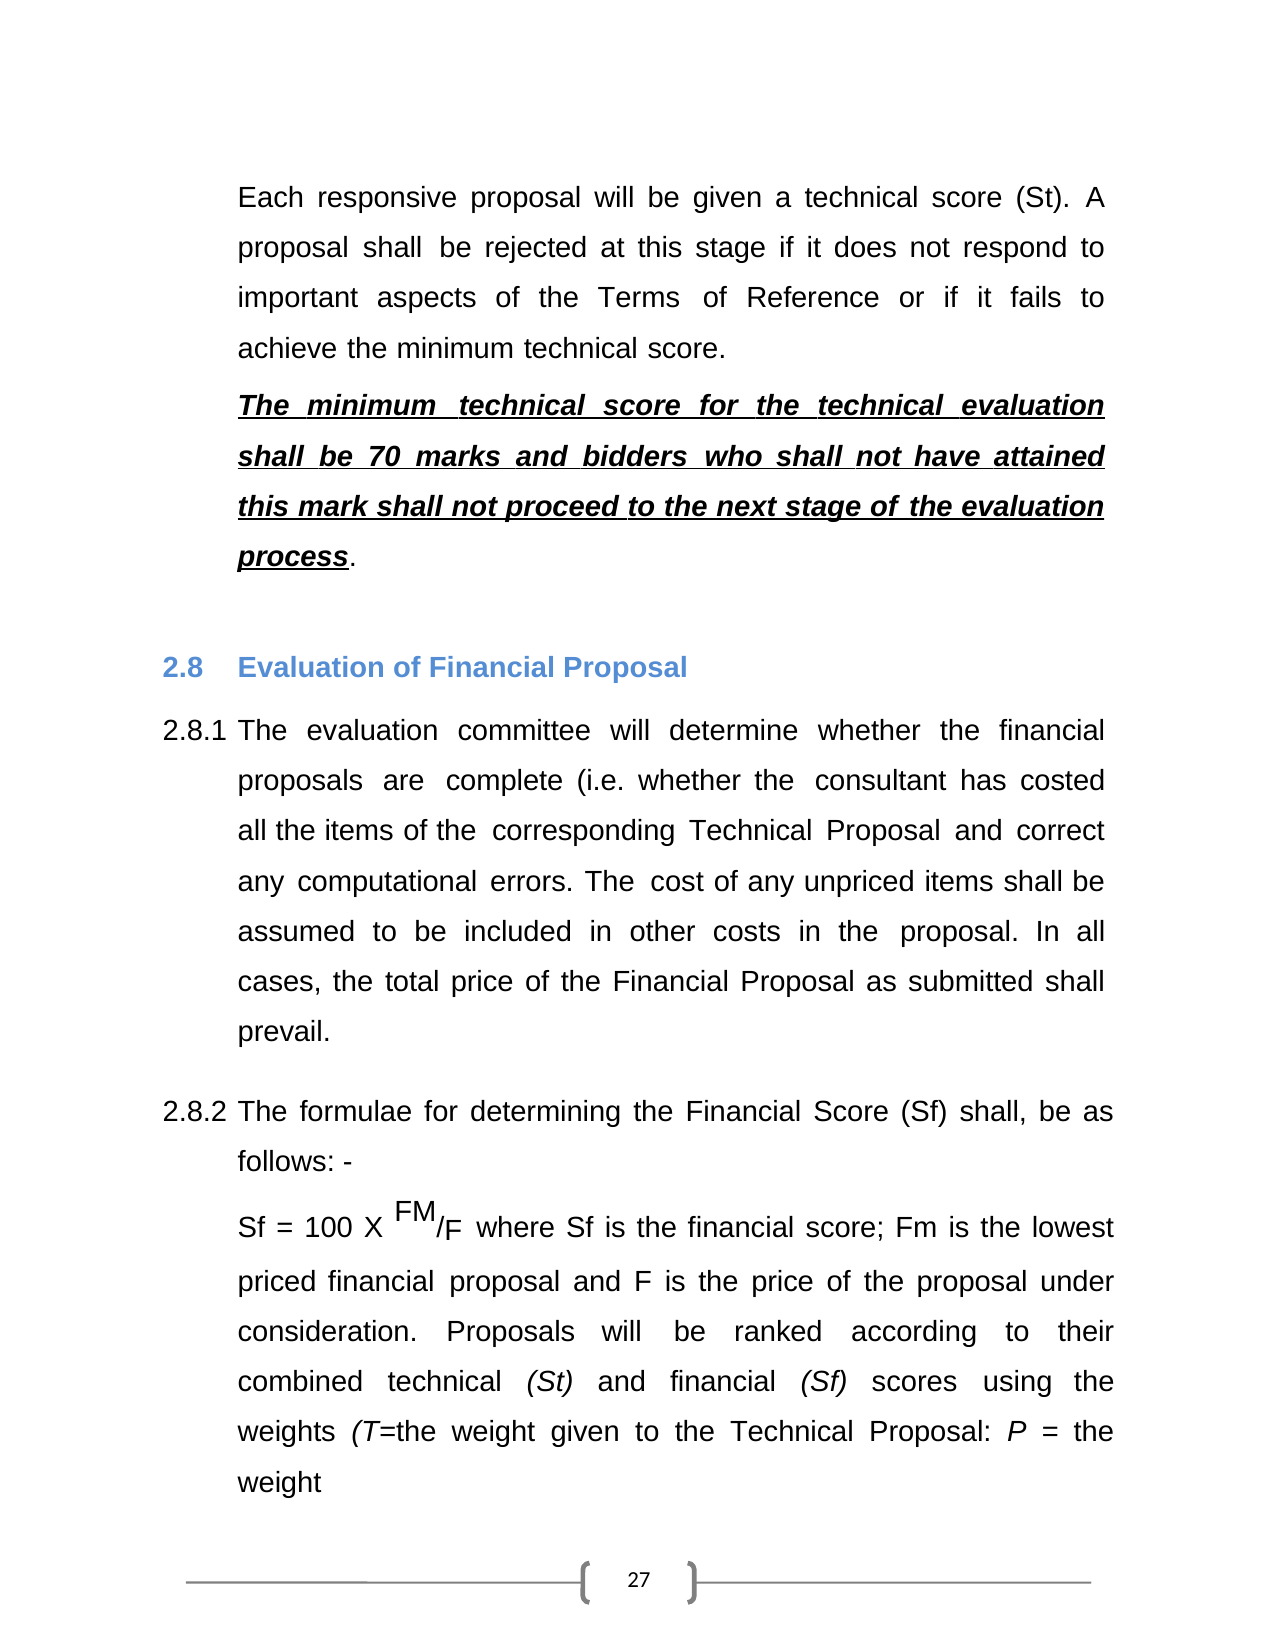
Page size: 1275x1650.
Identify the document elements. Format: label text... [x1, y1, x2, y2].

list The formulae for determining the Financial Score (Sf) shall, be as follows: - [162, 1093, 1114, 1177]
list The evaluation committee will determine whether the financial proposals are complete (i.e. whether the consultant has costed all the items of the corresponding Technical Proposal and correct any computational errors. The cost of any unpriced items shall be assumed to be included in other costs in the proposal. In all cases, the total price of the Financial Proposal as submitted shall prevail. [162, 713, 1105, 1048]
text The minimum technical score for the technical evaluation shall be 70 marks and bidders who shall not have attained this mark shall not proceed to the next stage of the evaluation process. [237, 469, 1105, 518]
text Each responsive proposal will be given a technical score (St). A proposal shall be rejected at this stage if it does not respond to important aspects of the Terms of Reference or if it fails to achieve the minimum technical score. [237, 180, 1105, 364]
text The minimum technical score for the technical evaluation shall be 70 marks and bidders who shall not have attained this mark shall not proceed to the next stage of the evaluation process. [237, 418, 1105, 468]
text The minimum technical score for the technical evaluation shall be 70 marks and bidders who shall not have attained this mark shall not proceed to the next stage of the evaluation process. [237, 519, 1105, 573]
text The minimum technical score for the technical evaluation shall be 70 marks and bidders who shall not have attained this mark shall not proceed to the next stage of the evaluation process. [237, 388, 1105, 417]
subtitle Evaluation of Financial Proposal [162, 650, 1137, 684]
text Sf = 100 X FM/F where Sf is the financial score; Fm is the lowest priced financial proposal and F is the price of the proposal under consideration. Proposals will be ranked according to their combined technical (St) and financial (Sf) scores using the weights (T=the weight given to the Technical Proposal: P = the weight [237, 1194, 1114, 1498]
